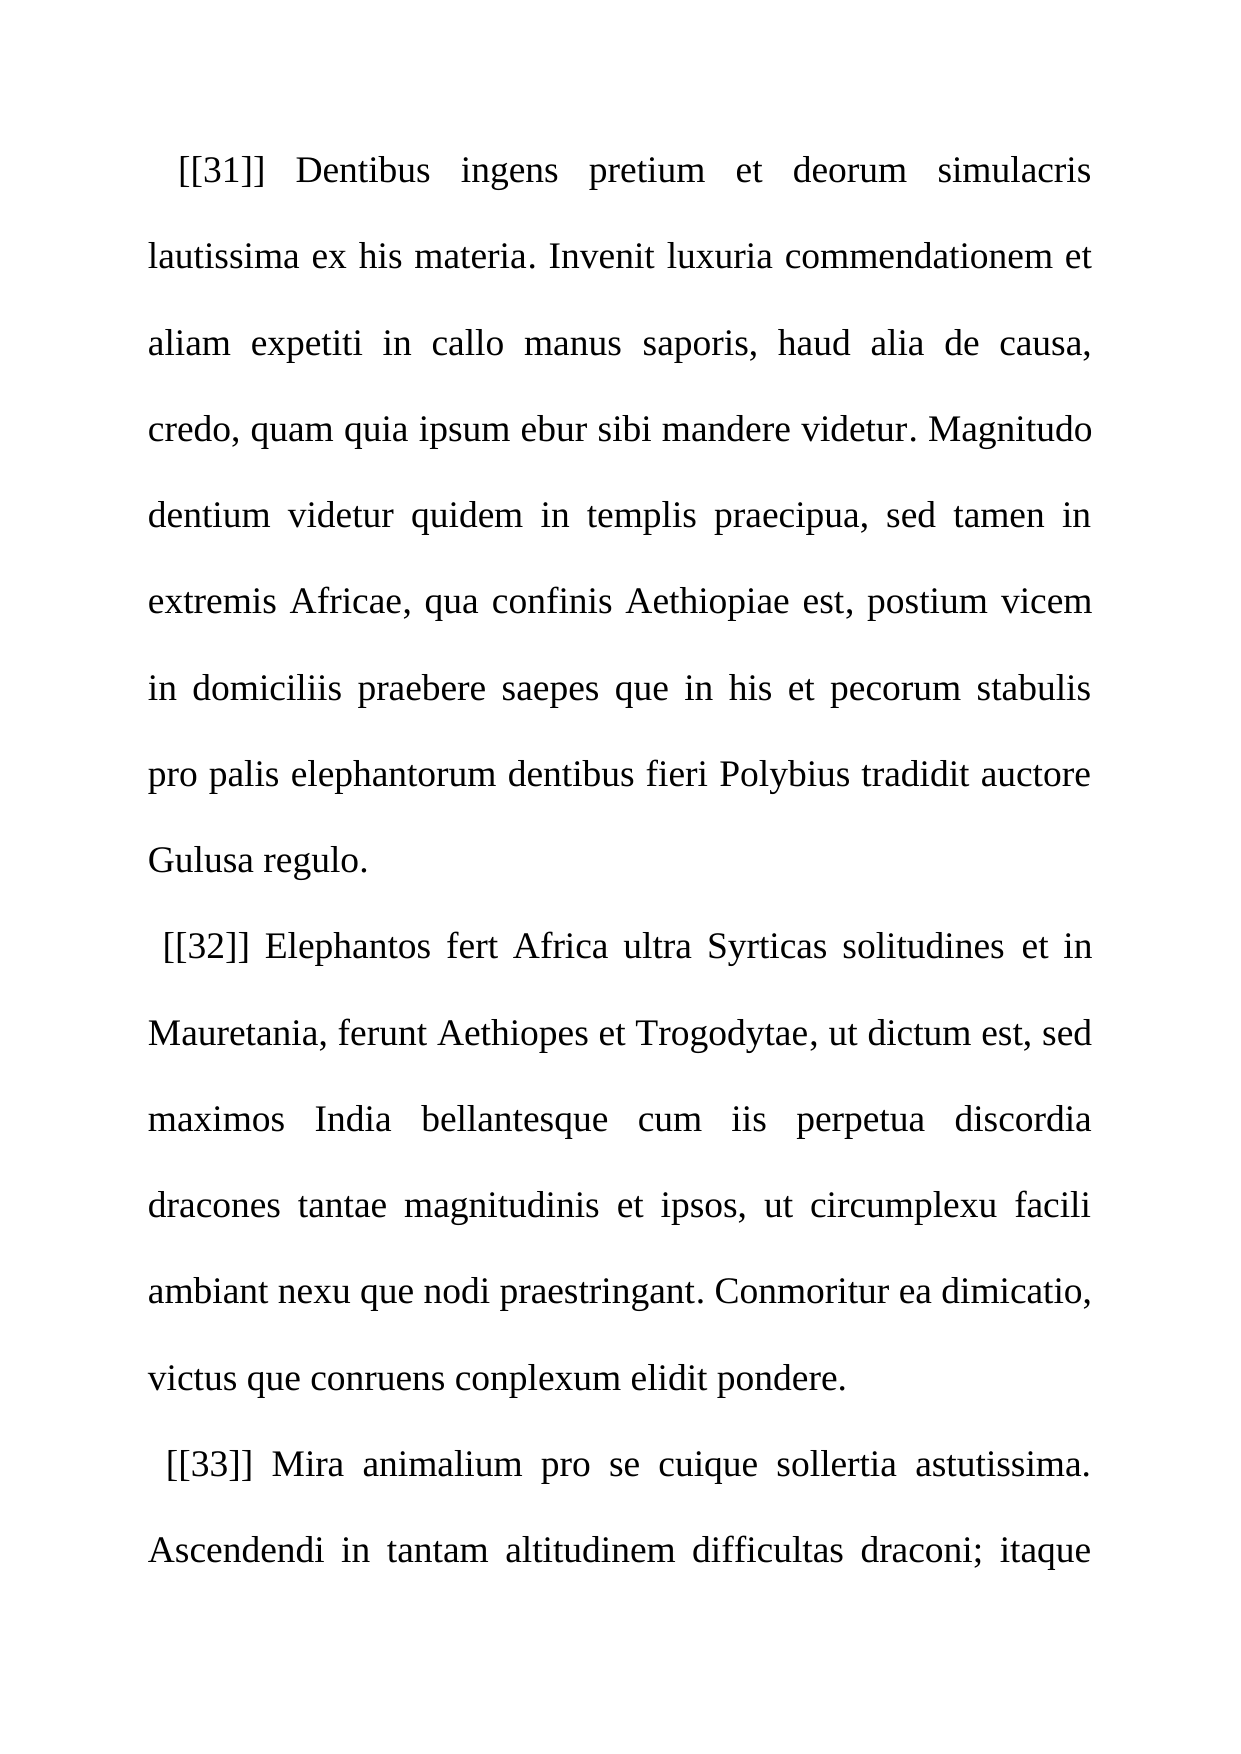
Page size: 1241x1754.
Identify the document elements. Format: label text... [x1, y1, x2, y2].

text [[31]] Dentibus ingens pretium et deorum simulacris lautissima ex his materia. Invenit luxuria commendationem et aliam expetiti in callo manus saporis, haud alia de causa, credo, quam quia ipsum ebur sibi mandere videtur. Magnitudo dentium videtur quidem in templis praecipua, sed tamen in extremis Africae, qua confinis Aethiopiae est, postium vicem in domiciliis praebere saepes que in his et pecorum stabulis pro palis elephantorum dentibus fieri Polybius tradidit auctore Gulusa regulo. [148, 148, 1093, 881]
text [148, 1441, 1093, 1571]
text [[32]] Elephantos fert Africa ultra Syrticas solitudines et in Mauretania, ferunt Aethiopes et Trogodytae, ut dictum est, sed maximos India bellantesque cum iis perpetua discordia dracones tantae magnitudinis et ipsos, ut circumplexu facili ambiant nexu que nodi praestringant. Conmoritur ea dimicatio, victus que conruens conplexum elidit pondere. [148, 924, 1093, 1398]
